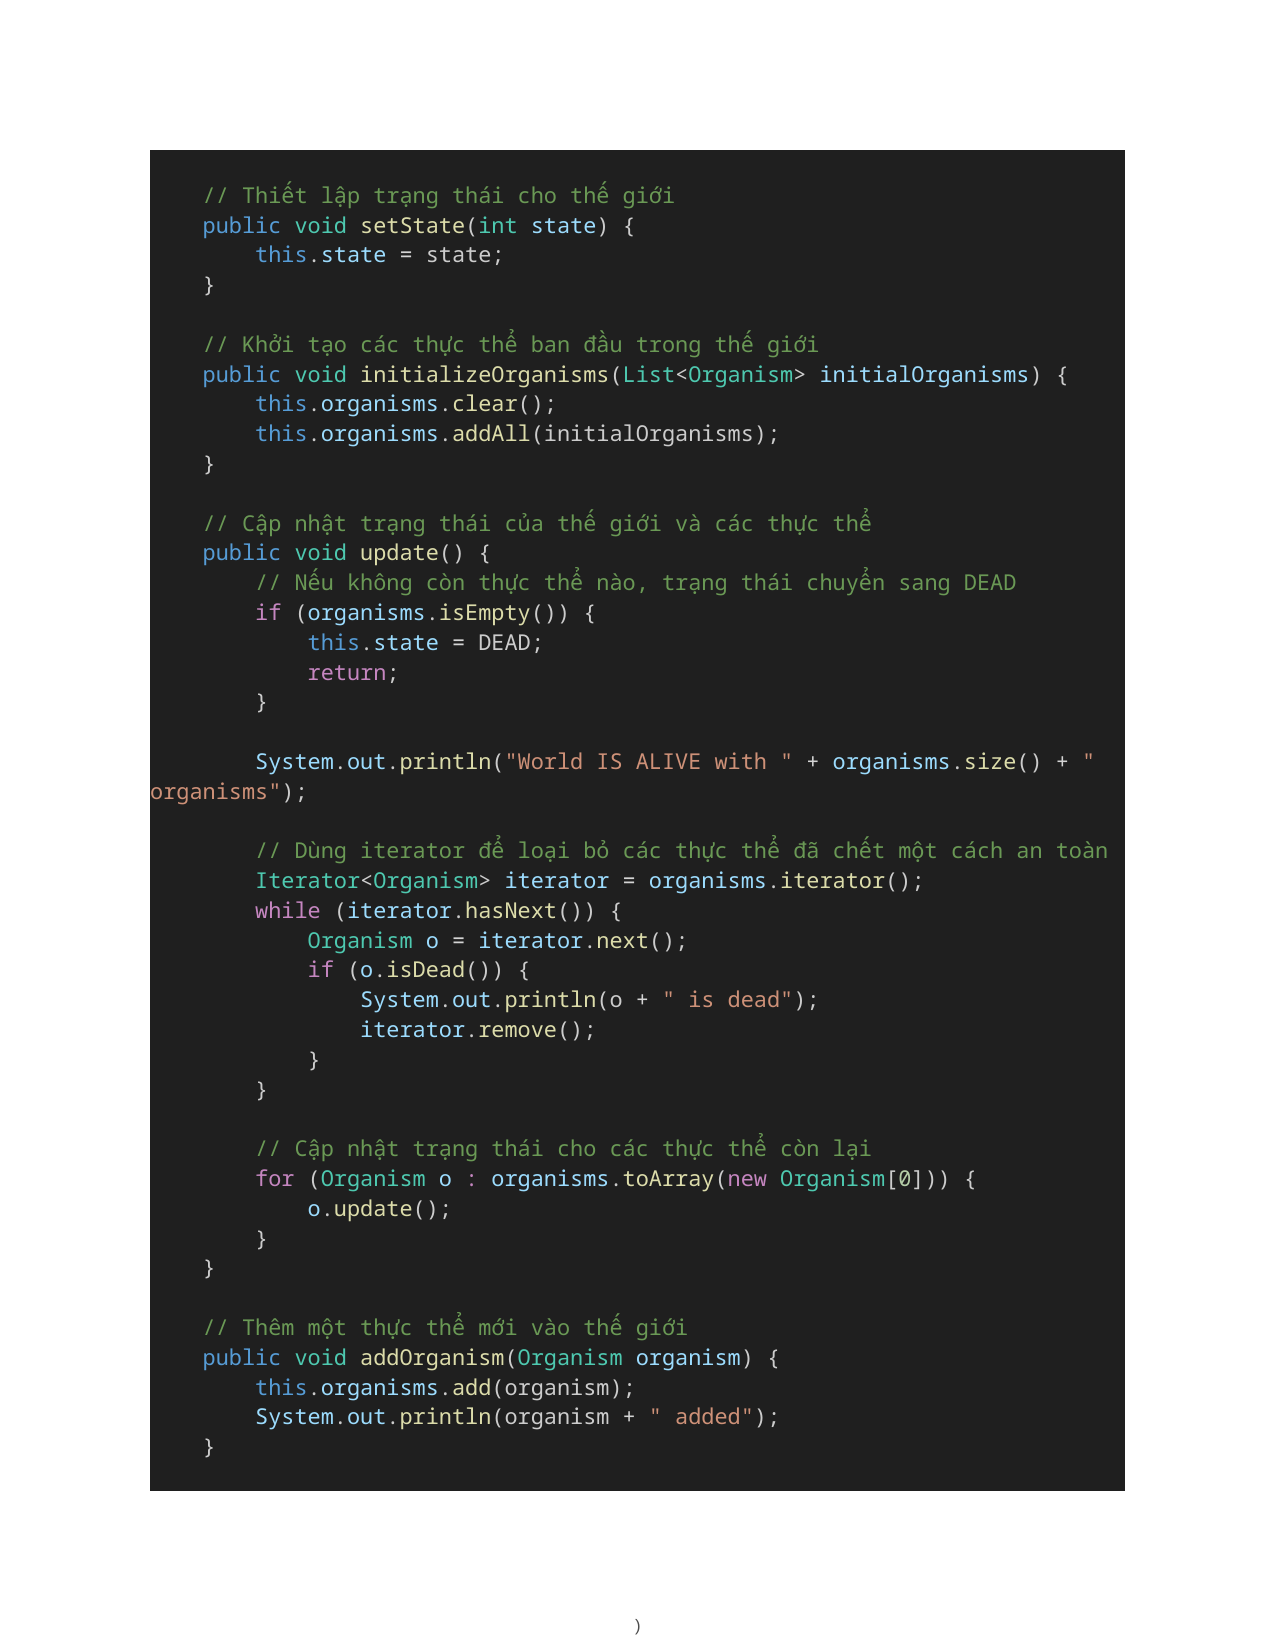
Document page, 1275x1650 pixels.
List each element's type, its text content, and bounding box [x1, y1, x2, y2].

text this.state = state; [150, 239, 1125, 269]
text this.state = DEAD; [150, 627, 1125, 656]
text public void initializeOrganisms(List<Organism> initialOrganisms) { [150, 358, 1125, 388]
text for (Organism o : organisms.toArray(new Organism[0])) { [150, 1163, 1125, 1193]
text // Dùng iterator để loại bỏ các thực thể đã chết một cách an toàn [150, 835, 1125, 865]
text // Cập nhật trạng thái của thế giới và các thực thể [150, 507, 1125, 537]
text } [150, 1222, 1125, 1252]
text // Cập nhật trạng thái cho các thực thể còn lại [150, 1133, 1125, 1163]
text this.organisms.clear(); [150, 388, 1125, 418]
text // Thêm một thực thể mới vào thế giới [150, 1312, 1125, 1342]
text } [150, 1044, 1125, 1073]
text } [150, 448, 1125, 478]
text } [150, 686, 1125, 716]
text iterator.remove(); [150, 1014, 1125, 1044]
text this.organisms.addAll(initialOrganisms); [150, 418, 1125, 448]
text return; [150, 656, 1125, 686]
text Iterator<Organism> iterator = organisms.iterator(); [150, 865, 1125, 895]
text } [150, 1252, 1125, 1282]
text System.out.println("World IS ALIVE with " + organisms.size() + " organisms"); [150, 746, 1125, 805]
text // Nếu không còn thực thể nào, trạng thái chuyển sang DEAD [150, 567, 1125, 597]
text Organism o = iterator.next(); [150, 924, 1125, 954]
text // Khởi tạo các thực thể ban đầu trong thế giới [150, 329, 1125, 358]
text public void update() { [150, 537, 1125, 567]
text while (iterator.hasNext()) { [150, 895, 1125, 924]
text } [150, 269, 1125, 299]
text // Thiết lập trạng thái cho thế giới [150, 180, 1125, 209]
text } [150, 1073, 1125, 1103]
text this.organisms.add(organism); [150, 1371, 1125, 1401]
text public void addOrganism(Organism organism) { [150, 1342, 1125, 1371]
text } [150, 1431, 1125, 1461]
text o.update(); [150, 1193, 1125, 1222]
text System.out.println(o + " is dead"); [150, 984, 1125, 1014]
text if (o.isDead()) { [150, 954, 1125, 984]
text public void setState(int state) { [150, 209, 1125, 239]
text System.out.println(organism + " added"); [150, 1401, 1125, 1431]
text if (organisms.isEmpty()) { [150, 597, 1125, 627]
